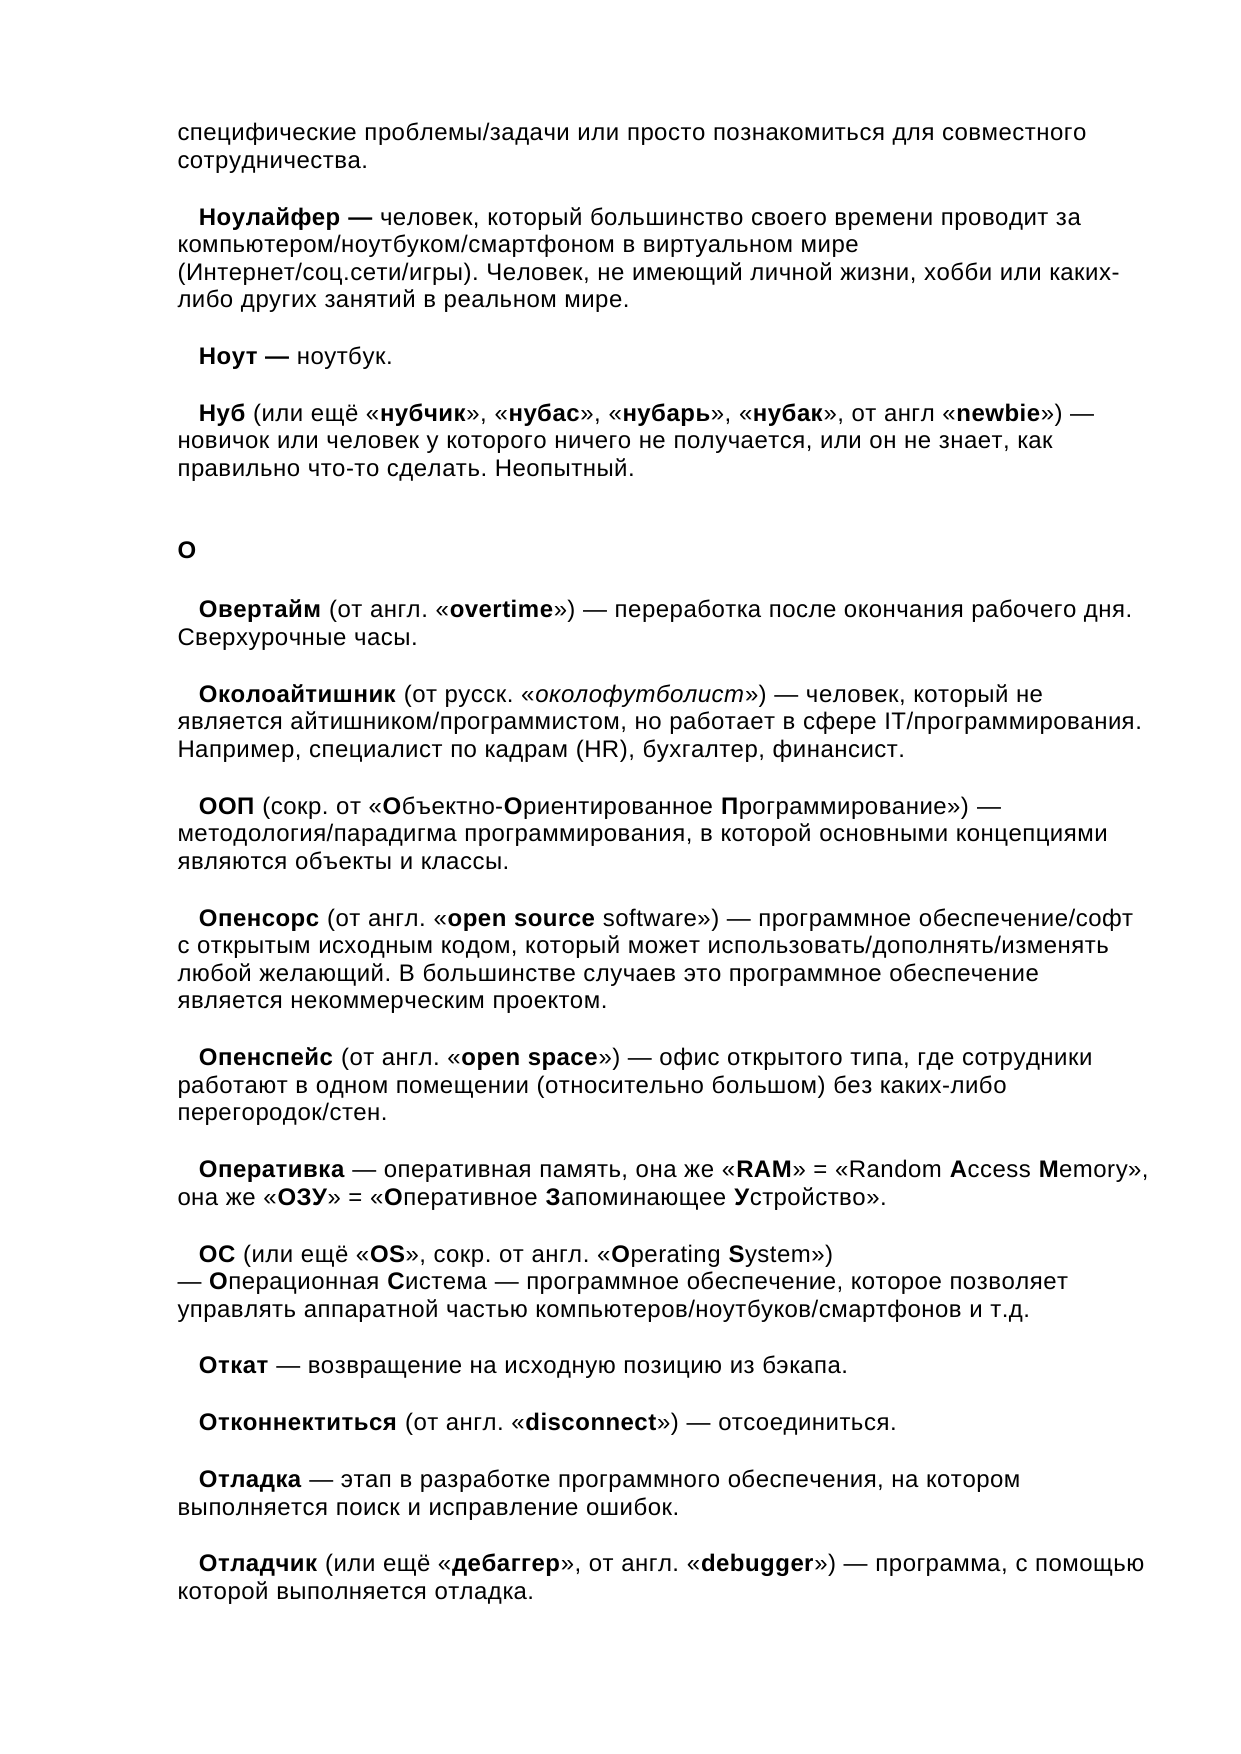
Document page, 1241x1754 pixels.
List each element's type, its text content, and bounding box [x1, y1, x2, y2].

text Опенспейс (от англ. «open space») — офис открытого типа, где сотрудники работают в одном помещении (относительно большом) без каких-либо перегородок/стен. [177, 1043, 1152, 1126]
text Околоайтишник (от русск. «околофутболист») — человек, который не является айтишником/программистом, но работает в сфере IT/программирования. Например, специалист по кадрам (HR), бухгалтер, финансист. [177, 679, 1152, 762]
text Ноулайфер — человек, который большинство своего времени проводит за компьютером/ноутбуком/смартфоном в виртуальном мире (Интернет/соц.сети/игры). Человек, не имеющий личной жизни, хобби или каких-либо других занятий в реальном мире. [177, 202, 1152, 313]
text Овертайм (от англ. «overtime») — переработка после окончания рабочего дня. Сверхурочные часы. [177, 595, 1152, 650]
text Опенсорс (от англ. «open source software») — программное обеспечение/софт с открытым исходным кодом, который может использовать/дополнять/изменять любой желающий. В большинстве случаев это программное обеспечение является некоммерческим проектом. [177, 903, 1152, 1014]
text Оперативка — оперативная память, она же «RAM» = «Random Access Memory», она же «ОЗУ» = «Оперативное Запоминающее Устройство». [177, 1155, 1152, 1210]
text Откат — возвращение на исходную позицию из бэкапа. [177, 1351, 1152, 1379]
text Отладка — этап в разработке программного обеспечения, на котором выполняется поиск и исправление ошибок. [177, 1465, 1152, 1520]
text Нуб (или ещё «нубчик», «нубас», «нубарь», «нубак», от англ «newbie») — новичок или человек у которого ничего не получается, или он не знает, как правильно что-то сделать. Неопытный. [177, 399, 1152, 482]
text ООП (сокр. от «Объектно-Ориентированное Программирование») — методология/парадигма программирования, в которой основными концепциями являются объекты и классы. [177, 792, 1152, 874]
text Отконнектиться (от англ. «disconnect») — отсоединиться. [177, 1408, 1152, 1436]
text ОС (или ещё «OS», сокр. от англ. «Operating System») — Операционная Система — программное обеспечение, которое позволяет управлять аппаратной частью компьютеров/ноутбуков/смартфонов и т.д. [177, 1239, 1152, 1322]
text О [177, 536, 1152, 564]
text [177, 118, 1152, 173]
text Отладчик (или ещё «дебаггер», от англ. «debugger») — программа, с помощью которой выполняется отладка. [177, 1549, 1152, 1604]
text Ноут — ноутбук. [177, 342, 1152, 370]
